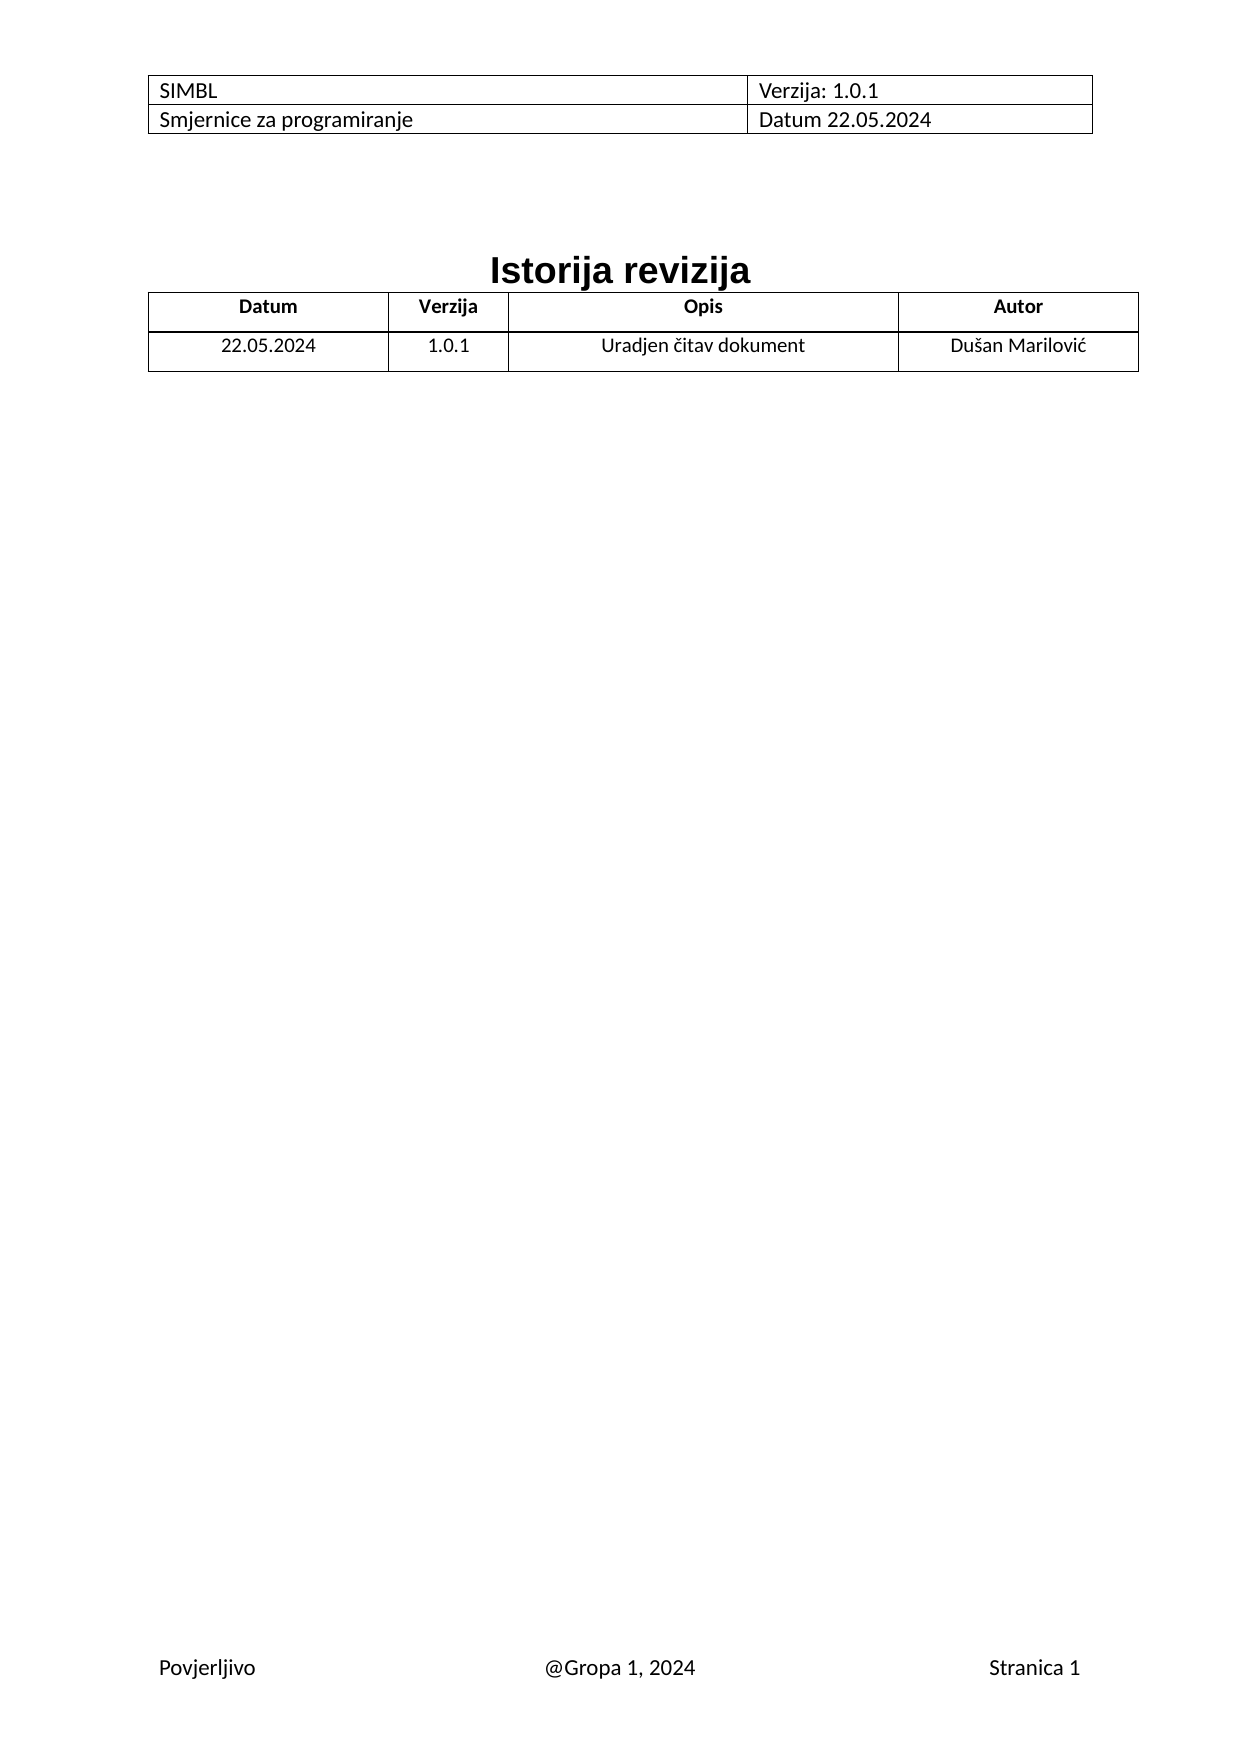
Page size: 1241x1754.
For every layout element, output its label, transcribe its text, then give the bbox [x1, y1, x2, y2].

table_header Datum [149, 293, 388, 331]
table_cell 22.05.2024 [149, 333, 388, 371]
title Istorija revizija [148, 248, 1093, 292]
table_header Opis [509, 293, 898, 331]
table_cell Uradjen čitav dokument [509, 333, 898, 371]
table_cell 1.0.1 [389, 333, 508, 371]
table_header Verzija [389, 293, 508, 331]
table_cell Dušan Marilović [899, 333, 1138, 371]
table_header Autor [899, 293, 1138, 331]
